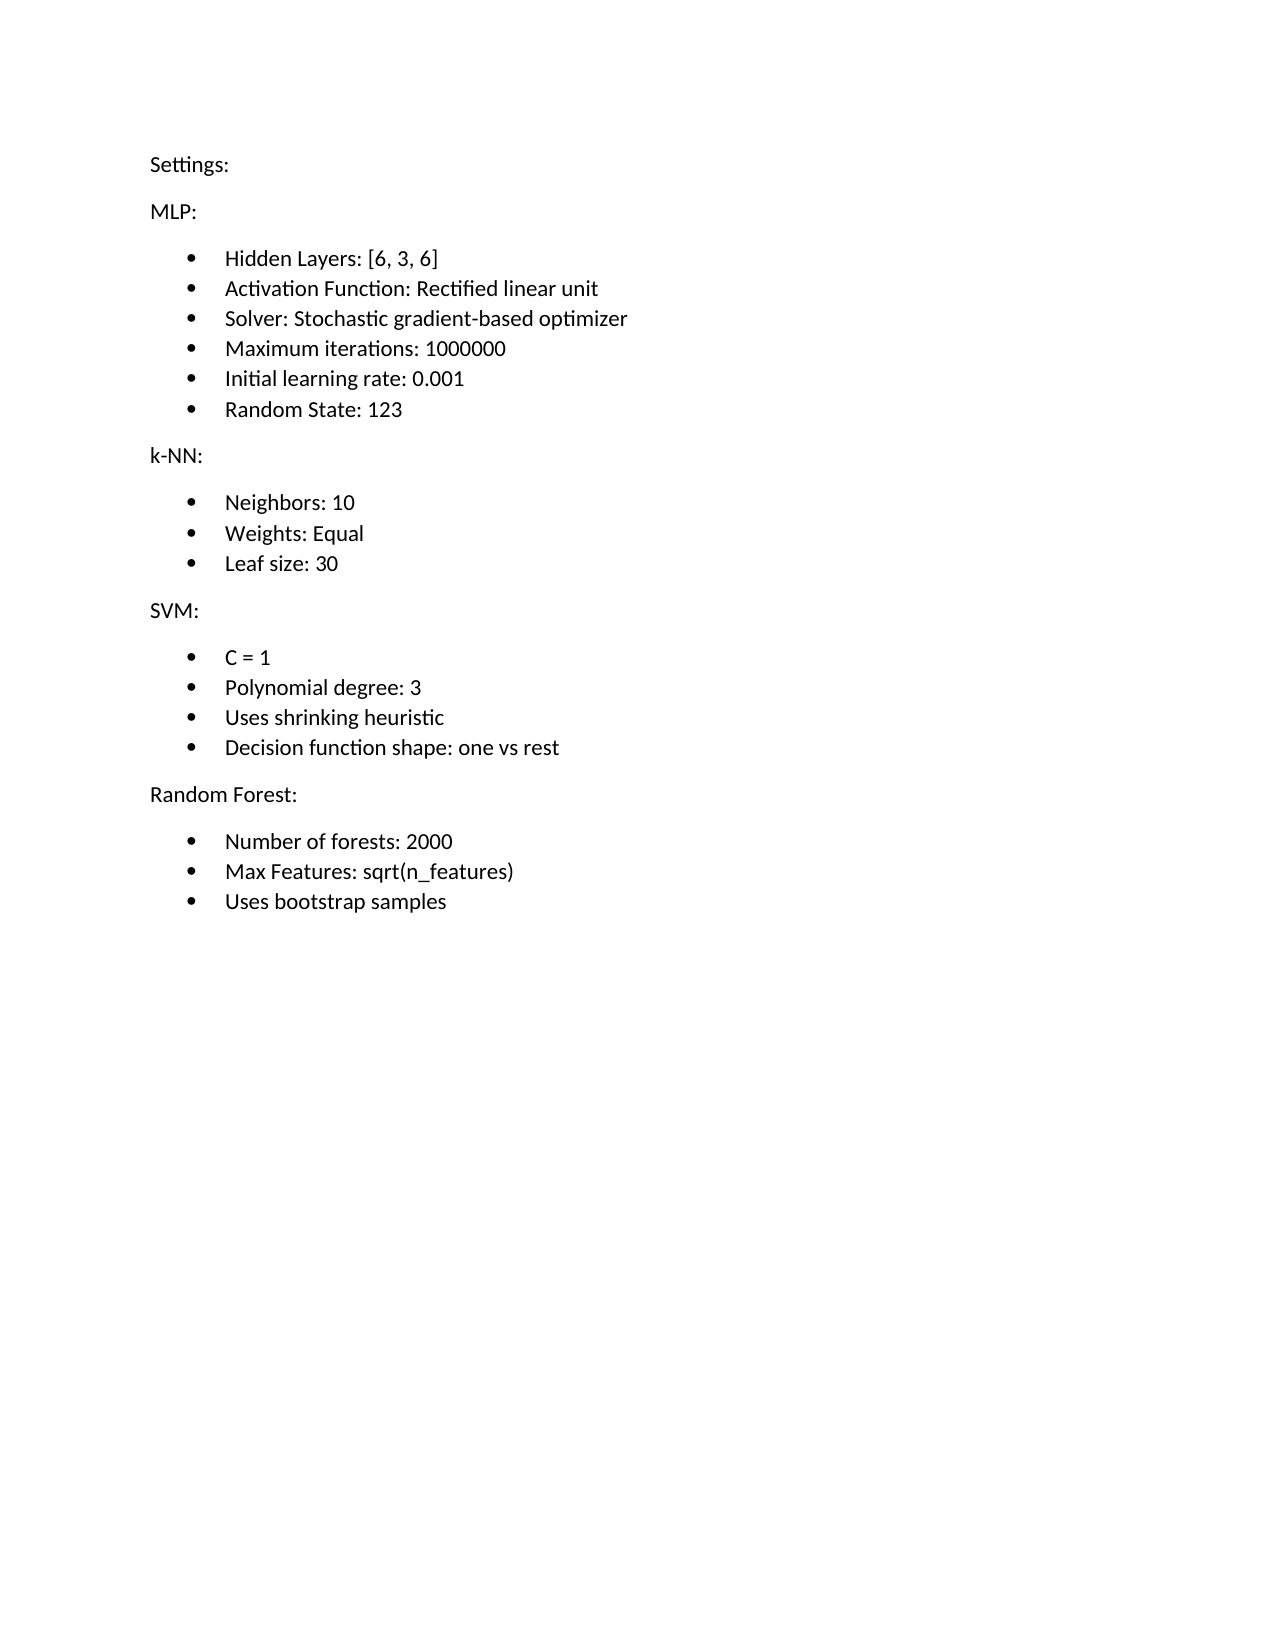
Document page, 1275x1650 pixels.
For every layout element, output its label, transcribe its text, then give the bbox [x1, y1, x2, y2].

list Decision function shape: one vs rest [187, 733, 1125, 761]
list Random State: 123 [187, 395, 1125, 423]
list Hidden Layers: [6, 3, 6] [187, 244, 1125, 272]
list Uses bootstrap samples [187, 887, 1125, 916]
text Random Forest: [150, 780, 1125, 808]
text MLP: [150, 197, 1125, 225]
list Max Features: sqrt(n_features) [187, 857, 1125, 885]
list Polynomial degree: 3 [187, 673, 1125, 701]
list Activation Function: Rectified linear unit [187, 274, 1125, 302]
list Leaf size: 30 [187, 549, 1125, 577]
list Weights: Equal [187, 519, 1125, 547]
text SVM: [150, 596, 1125, 624]
text k-NN: [150, 442, 1125, 470]
list C = 1 [187, 643, 1125, 671]
text Settings: [150, 150, 1125, 178]
list Maximum iterations: 1000000 [187, 334, 1125, 362]
list Uses shrinking heuristic [187, 703, 1125, 731]
list Neighbors: 10 [187, 488, 1125, 517]
list Initial learning rate: 0.001 [187, 364, 1125, 393]
list Number of forests: 2000 [187, 827, 1125, 855]
list Solver: Stochastic gradient-based optimizer [187, 304, 1125, 332]
